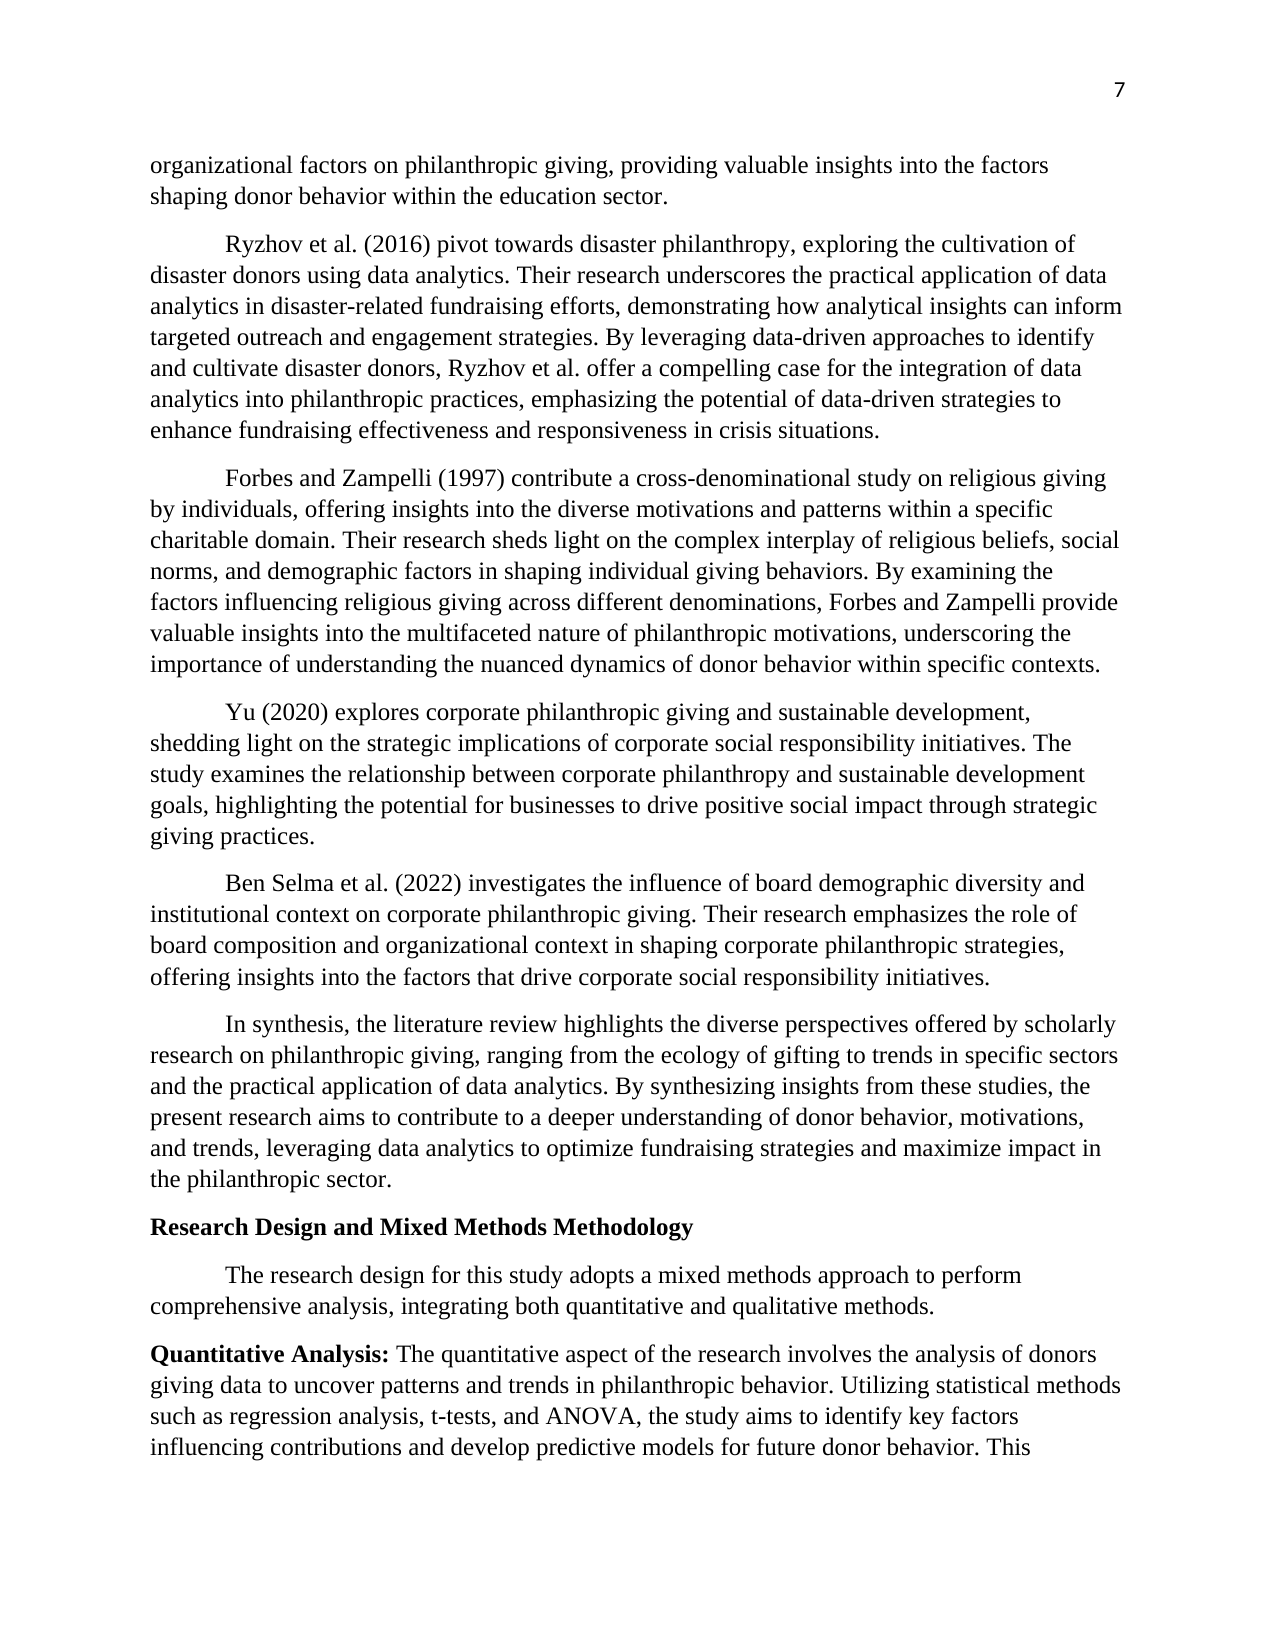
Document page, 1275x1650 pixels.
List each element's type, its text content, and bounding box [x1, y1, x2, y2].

text Forbes and Zampelli (1997) contribute a cross-denominational study on religious giving by individuals, offering insights into the diverse motivations and patterns within a specific charitable domain. Their research sheds light on the complex interplay of religious beliefs, social norms, and demographic factors in shaping individual giving behaviors. By examining the factors influencing religious giving across different denominations, Forbes and Zampelli provide valuable insights into the multifaceted nature of philanthropic motivations, underscoring the importance of understanding the nuanced dynamics of donor behavior within specific contexts. [150, 463, 1125, 678]
text In synthesis, the literature review highlights the diverse perspectives offered by scholarly research on philanthropic giving, ranging from the ecology of gifting to trends in specific sectors and the practical application of data analytics. By synthesizing insights from these studies, the present research aims to contribute to a deeper understanding of donor behavior, motivations, and trends, leveraging data analytics to optimize fundraising strategies and maximize impact in the philanthropic sector. [150, 1009, 1125, 1193]
text Ben Selma et al. (2022) investigates the influence of board demographic diversity and institutional context on corporate philanthropic giving. Their research emphasizes the role of board composition and organizational context in shaping corporate philanthropic strategies, offering insights into the factors that drive corporate social responsibility initiatives. [150, 868, 1125, 990]
text Ryzhov et al. (2016) pivot towards disaster philanthropy, exploring the cultivation of disaster donors using data analytics. Their research underscores the practical application of data analytics in disaster-related fundraising efforts, demonstrating how analytical insights can inform targeted outreach and engagement strategies. By leveraging data-driven approaches to identify and cultivate disaster donors, Ryzhov et al. offer a compelling case for the integration of data analytics into philanthropic practices, emphasizing the potential of data-driven strategies to enhance fundraising effectiveness and responsiveness in crisis situations. [150, 229, 1125, 444]
text The research design for this study adopts a mixed methods approach to perform comprehensive analysis, integrating both quantitative and qualitative methods. [150, 1260, 1125, 1320]
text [150, 150, 1125, 210]
text Research Design and Mixed Methods Methodology [150, 1212, 1125, 1241]
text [150, 1339, 1125, 1461]
text Yu (2020) explores corporate philanthropic giving and sustainable development, shedding light on the strategic implications of corporate social responsibility initiatives. The study examines the relationship between corporate philanthropy and sustainable development goals, highlighting the potential for businesses to drive positive social impact through strategic giving practices. [150, 697, 1125, 849]
